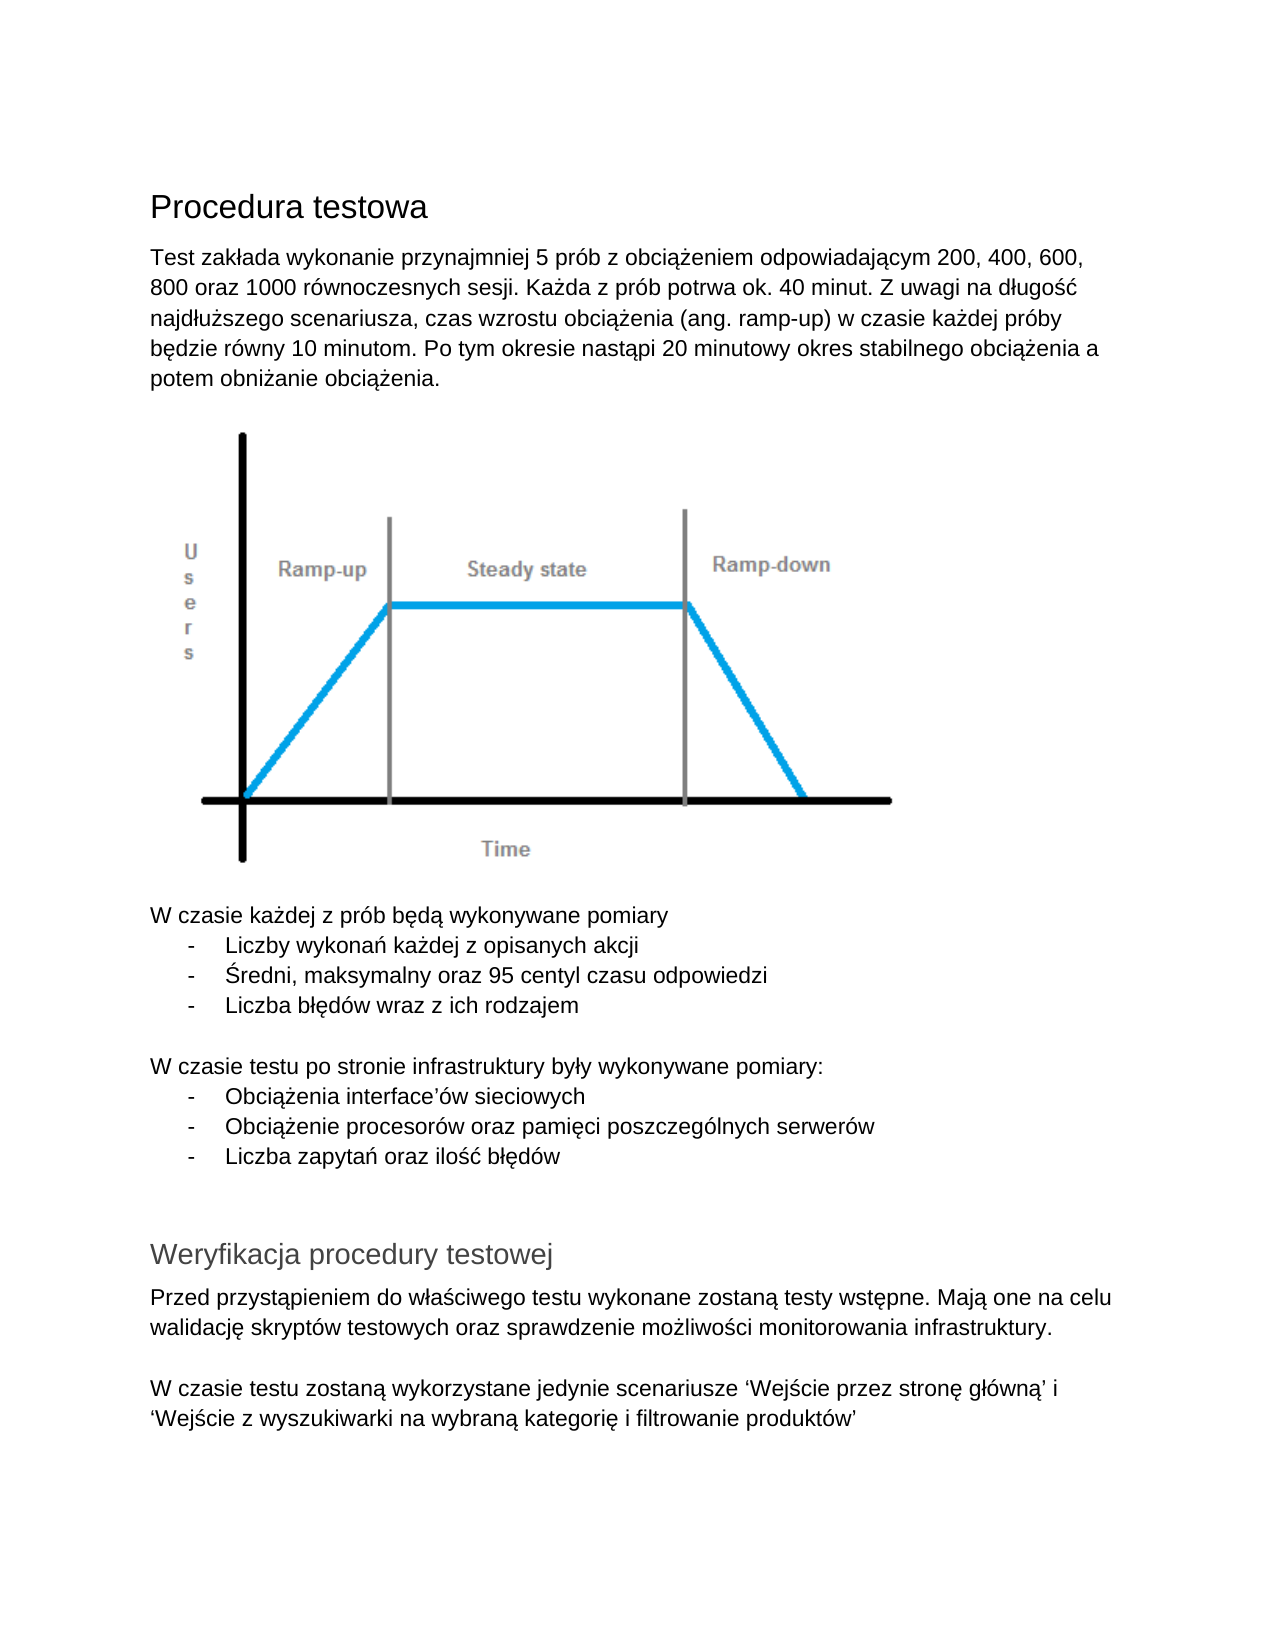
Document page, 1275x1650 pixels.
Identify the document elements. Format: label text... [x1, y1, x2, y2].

subtitle Procedura testowa [150, 187, 1125, 226]
text W czasie każdej z prób będą wykonywane pomiary [150, 902, 1125, 928]
list Liczby wykonań każdej z opisanych akcji [187, 932, 1125, 958]
list Średni, maksymalny oraz 95 centyl czasu odpowiedzi [187, 962, 1125, 988]
picture [150, 425, 901, 868]
list Obciążenia interface’ów sieciowych [187, 1083, 1125, 1109]
text W czasie testu po stronie infrastruktury były wykonywane pomiary: [150, 1053, 1125, 1079]
text Przed przystąpieniem do właściwego testu wykonane zostaną testy wstępne. Mają one na celu walidację skryptów testowych oraz sprawdzenie możliwości monitorowania infrastruktury. [150, 1284, 1125, 1341]
text Test zakłada wykonanie przynajmniej 5 prób z obciążeniem odpowiadającym 200, 400, 600, 800 oraz 1000 równoczesnych sesji. Każda z prób potrwa ok. 40 minut. Z uwagi na długość najdłuższego scenariusza, czas wzrostu obciążenia (ang. ramp-up) w czasie każdej próby będzie równy 10 minutom. Po tym okresie nastąpi 20 minutowy okres stabilnego obciążenia a potem obniżanie obciążenia. [150, 244, 1125, 391]
subtitle Weryfikacja procedury testowej [150, 1237, 1125, 1271]
list Obciążenie procesorów oraz pamięci poszczególnych serwerów [187, 1113, 1125, 1139]
text W czasie testu zostaną wykorzystane jedynie scenariusze ‘Wejście przez stronę główną’ i ‘Wejście z wyszukiwarki na wybraną kategorię i filtrowanie produktów’ [150, 1374, 1125, 1431]
list Liczba zapytań oraz ilość błędów [187, 1143, 1125, 1170]
list Liczba błędów wraz z ich rodzajem [187, 992, 1125, 1019]
